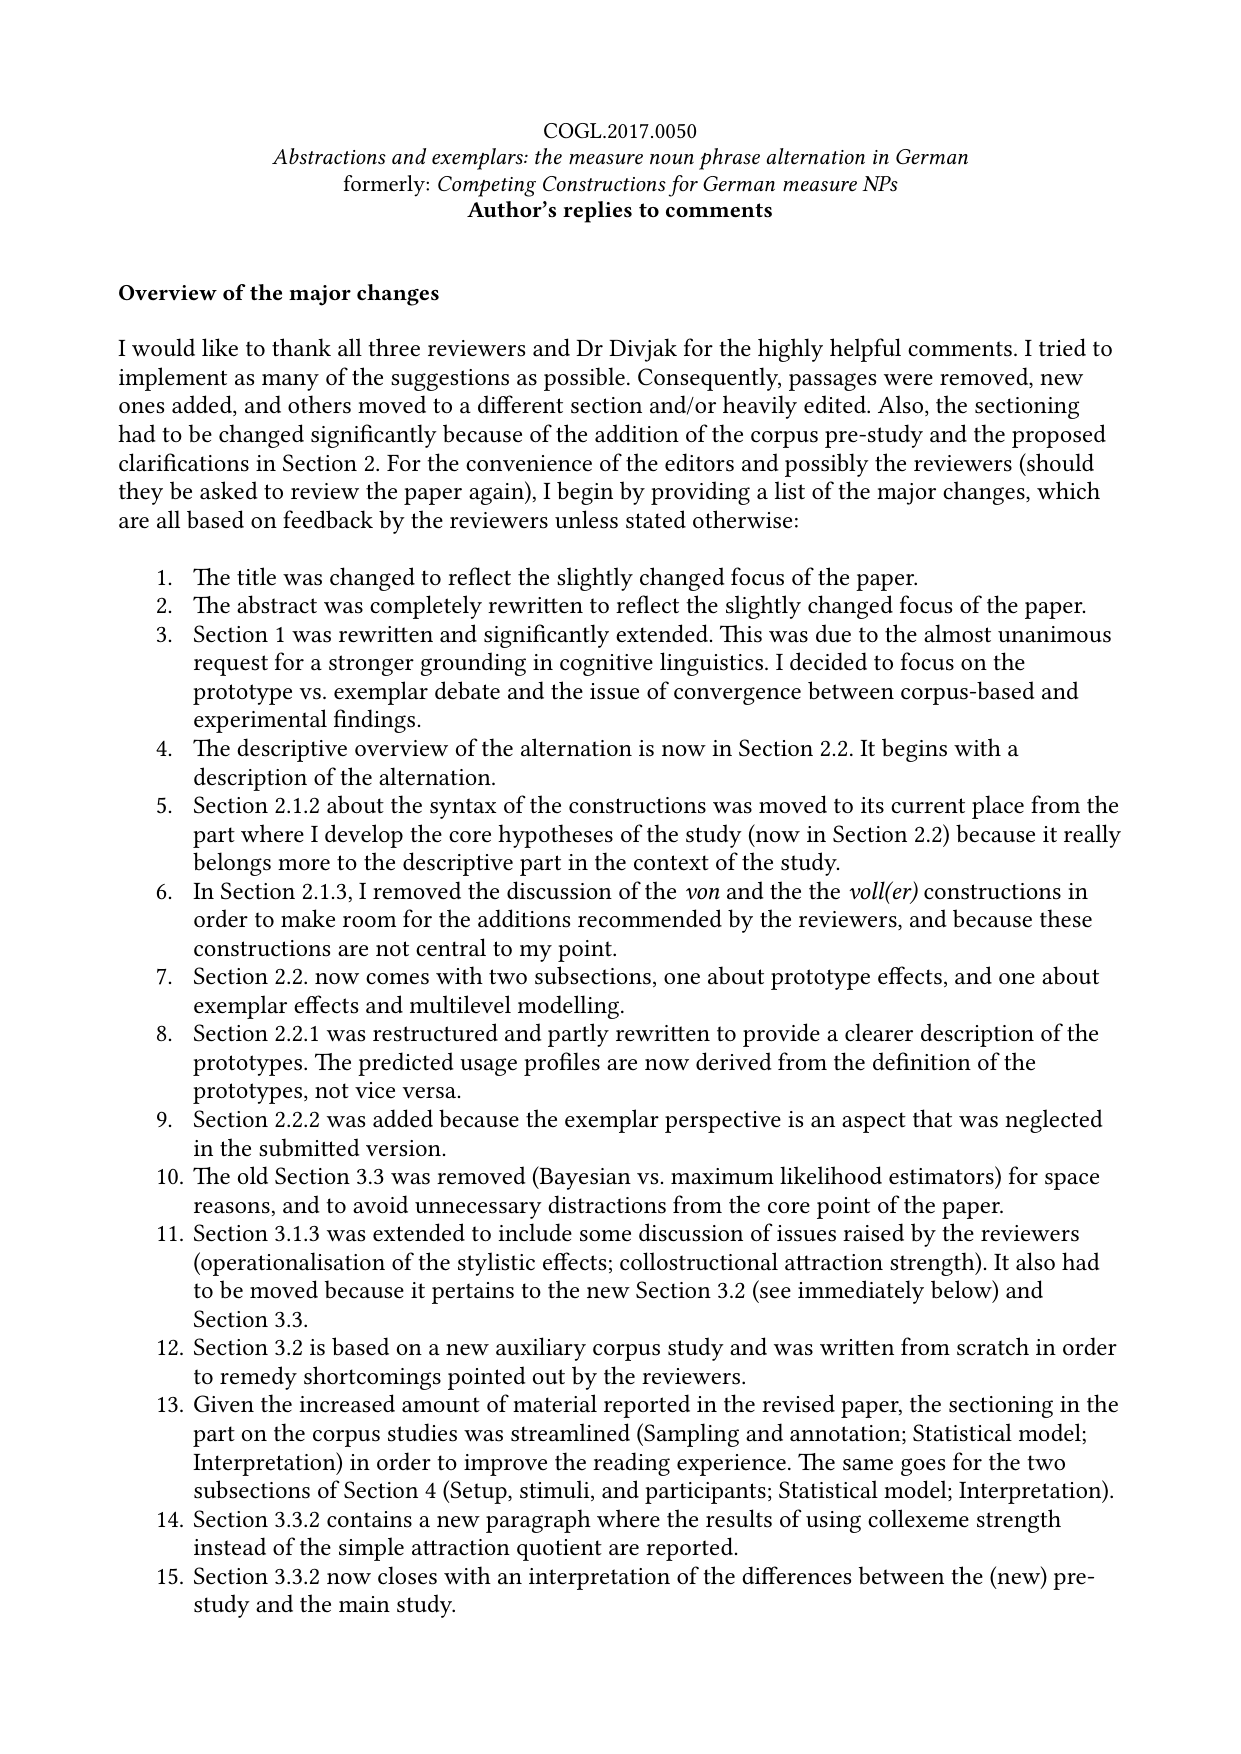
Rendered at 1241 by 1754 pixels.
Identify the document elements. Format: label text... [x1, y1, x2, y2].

list Section 3.1.3 was extended to include some discussion of issues raised by the reviewers (operationalisation of the stylistic effects; collostructional attraction strength). It also had to be moved because it pertains to the new Section 3.2 (see immediately below) and Section 3.3. [156, 1219, 1122, 1333]
list The abstract was completely rewritten to reflect the slightly changed focus of the paper. [156, 591, 1122, 620]
list The old Section 3.3 was removed (Bayesian vs. maximum likelihood estimators) for space reasons, and to avoid unnecessary distractions from the core point of the paper. [156, 1162, 1122, 1219]
list Given the increased amount of material reported in the revised paper, the sectioning in the part on the corpus studies was streamlined (Sampling and annotation; Statistical model; Interpretation) in order to improve the reading experience. The same goes for the two subsections of Section 4 (Setup, stimuli, and participants; Statistical model; Interpretation). [156, 1391, 1122, 1505]
text Overview of the major changes [118, 280, 1122, 306]
list Section 3.3.2 contains a new paragraph where the results of using collexeme strength instead of the simple attraction quotient are reported. [156, 1505, 1122, 1562]
list In Section 2.1.3, I removed the discussion of the von and the the voll(er) constructions in order to make room for the additions recommended by the reviewers, and because these constructions are not central to my point. [156, 877, 1122, 962]
list The descriptive overview of the alternation is now in Section 2.2. It begins with a description of the alternation. [156, 734, 1122, 791]
text Abstractions and exemplars: the measure noun phrase alternation in German [118, 144, 1122, 170]
list Section 3.3.2 now closes with an interpretation of the differences between the (new) pre-study and the main study. [156, 1562, 1122, 1619]
list The title was changed to reflect the slightly changed focus of the paper. [156, 563, 1122, 591]
list Section 2.2. now comes with two subsections, one about prototype effects, and one about exemplar effects and multilevel modelling. [156, 962, 1122, 1019]
list Section 2.2.2 was added because the exemplar perspective is an aspect that was neglected in the submitted version. [156, 1105, 1122, 1162]
list Section 2.1.2 about the syntax of the constructions was moved to its current place from the part where I develop the core hypotheses of the study (now in Section 2.2) because it really belongs more to the descriptive part in the context of the study. [156, 791, 1122, 877]
text formerly: Competing Constructions for German measure NPs [118, 170, 1122, 197]
list Section 1 was rewritten and significantly extended. This was due to the almost unanimous request for a stronger grounding in cognitive linguistics. I decided to focus on the prototype vs. exemplar debate and the issue of convergence between corpus-based and experimental findings. [156, 620, 1122, 734]
list Section 3.2 is based on a new auxiliary corpus study and was written from scratch in order to remedy shortcomings pointed out by the reviewers. [156, 1333, 1122, 1391]
text I would like to thank all three reviewers and Dr Divjak for the highly helpful comments. I tried to implement as many of the suggestions as possible. Consequently, passages were removed, new ones added, and others moved to a different section and/or heavily edited. Also, the sectioning had to be changed significantly because of the addition of the corpus pre-study and the proposed clarifications in Section 2. For the convenience of the editors and possibly the reviewers (should they be asked to review the paper again), I begin by providing a list of the major changes, which are all based on feedback by the reviewers unless stated otherwise: [118, 334, 1122, 534]
text COGL.2017.0050 [118, 118, 1122, 144]
list Section 2.2.1 was restructured and partly rewritten to provide a clearer description of the prototypes. The predicted usage profiles are now derived from the definition of the prototypes, not vice versa. [156, 1019, 1122, 1105]
text Author’s replies to comments [118, 197, 1122, 223]
